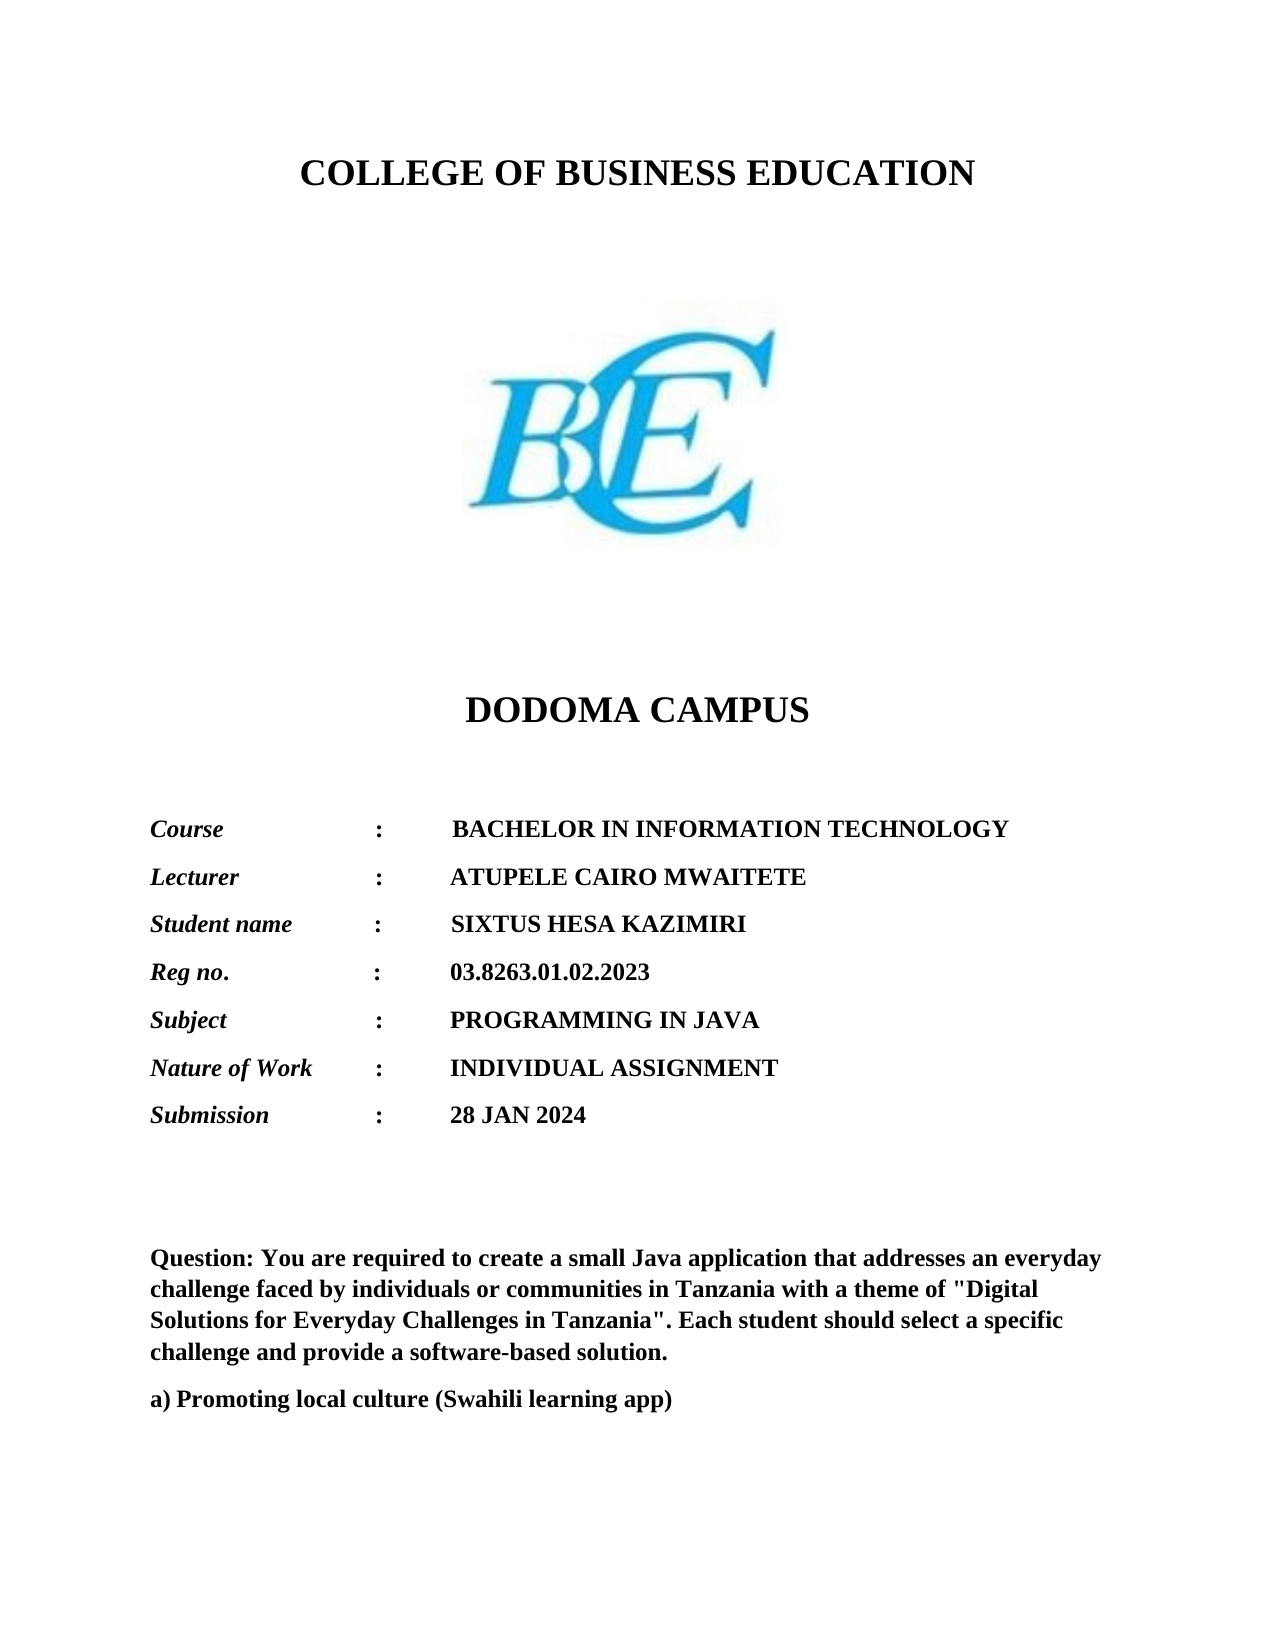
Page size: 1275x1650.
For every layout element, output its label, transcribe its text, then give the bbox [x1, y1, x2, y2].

text COLLEGE OF BUSINESS EDUCATION [150, 150, 1125, 193]
text DODOMA CAMPUS [150, 688, 1125, 731]
text Reg no. : 03.8263.01.02.2023 [150, 957, 1125, 986]
text Student name : SIXTUS HESA KAZIMIRI [150, 909, 1125, 938]
text Subject : PROGRAMMING IN JAVA [150, 1005, 1125, 1034]
text Lecturer : ATUPELE CAIRO MWAITETE [150, 862, 1125, 891]
text Submission : 28 JAN 2024 [150, 1100, 1125, 1129]
text Course : BACHELOR IN INFORMATION TECHNOLOGY [150, 814, 1125, 843]
text Question: You are required to create a small Java application that addresses an everyday challenge faced by individuals or communities in Tanzania with a theme of "Digital Solutions for Everyday Challenges in Tanzania". Each student should select a specific challenge and provide a software-based solution. [150, 1243, 1125, 1365]
text a) Promoting local culture (Swahili learning app) [150, 1384, 1125, 1413]
text Nature of Work : INDIVIDUAL ASSIGNMENT [150, 1053, 1125, 1081]
